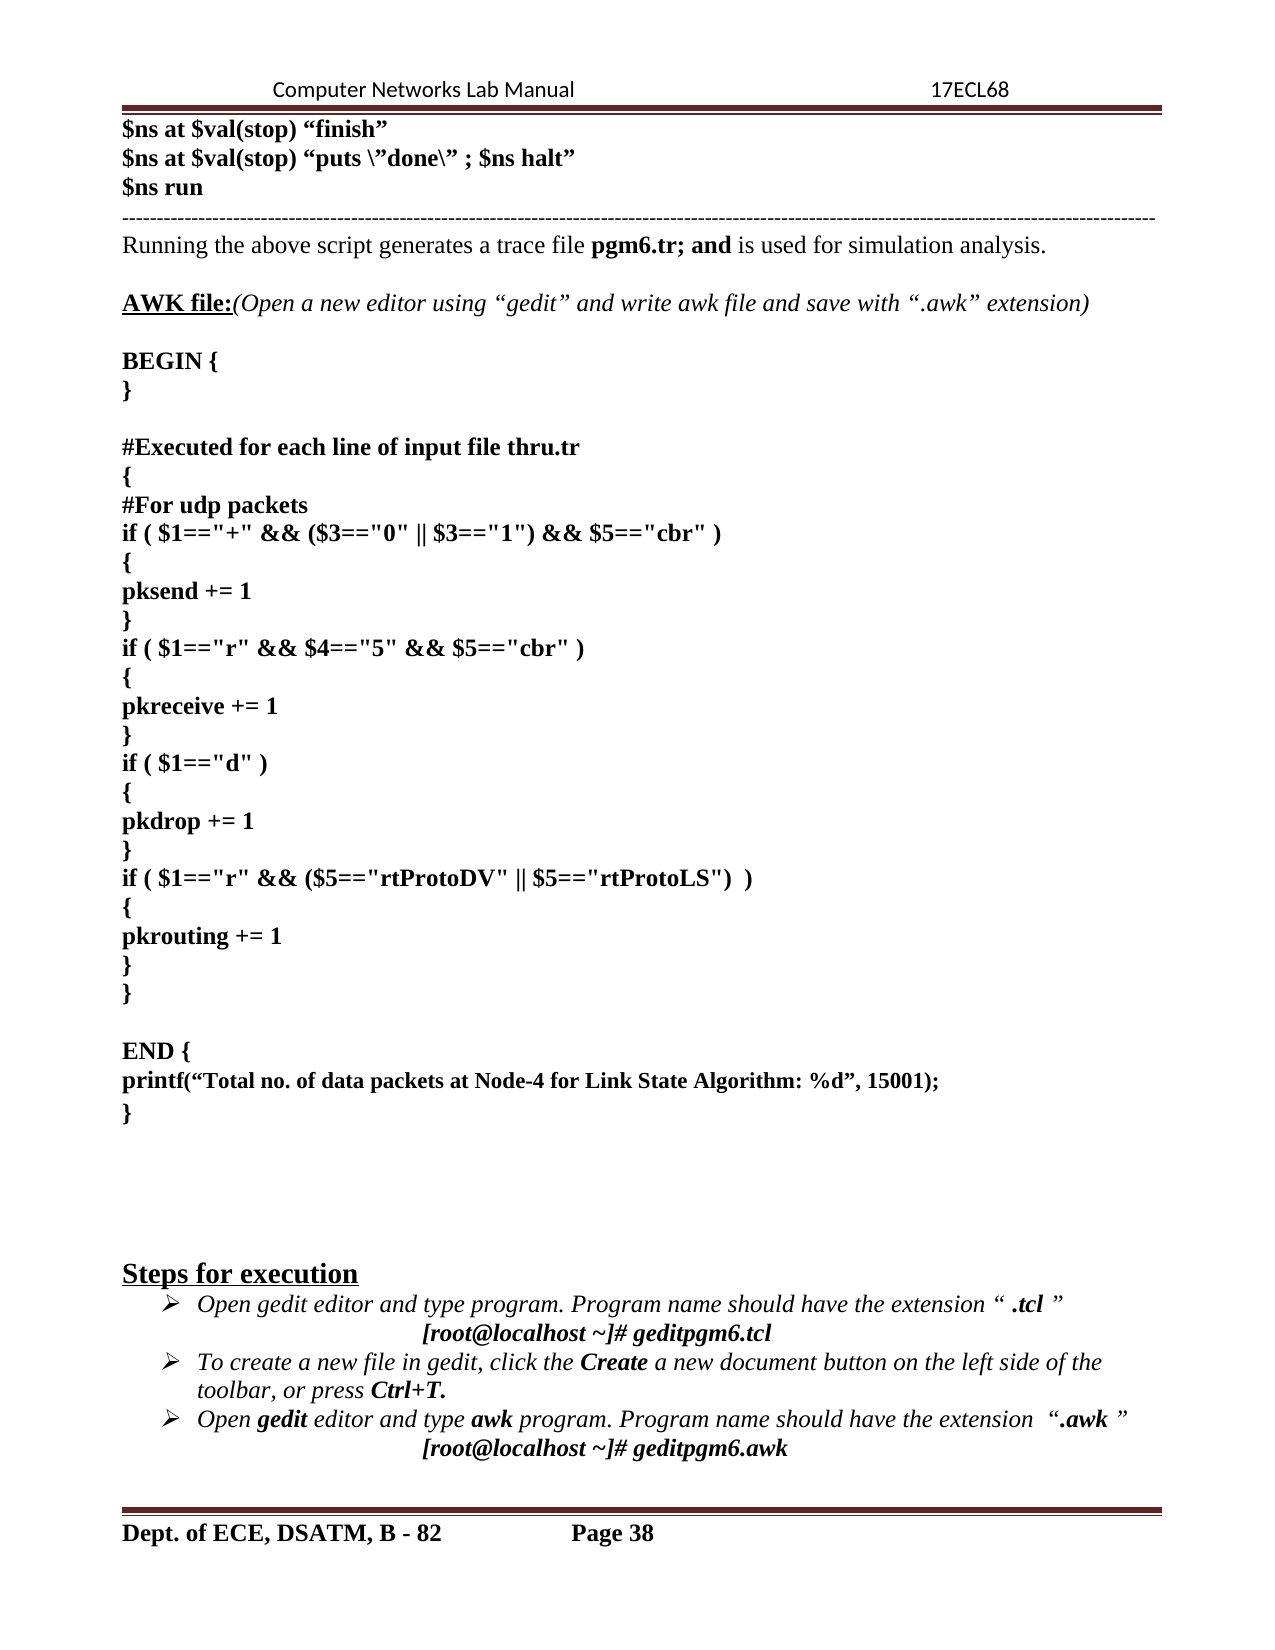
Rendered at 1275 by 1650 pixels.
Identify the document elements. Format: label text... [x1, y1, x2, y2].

text BEGIN { [122, 346, 1162, 375]
text if ( $1=="r" && $4=="5" && $5=="cbr" ) [122, 633, 1162, 662]
text pkreceive += 1 [122, 691, 1162, 720]
list [root@localhost ~]# geditpgm6.tcl [422, 1318, 1162, 1347]
text $ns at $val(stop) “finish” [122, 115, 1162, 143]
list Open gedit editor and type program. Program name should have the extension “ .tcl ” [159, 1289, 1162, 1318]
text $ns at $val(stop) “puts \”done\” ; $ns halt” [122, 143, 1162, 172]
text } [122, 1098, 1162, 1126]
text { [122, 777, 1162, 806]
text pksend += 1 [122, 576, 1162, 605]
text printf(“Total no. of data packets at Node-4 for Link State Algorithm: %d”, 15001); [122, 1065, 1162, 1093]
text Running the above script generates a trace file pgm6.tr; and is used for simulation analysis. [122, 230, 1162, 260]
text #For udp packets [122, 490, 1162, 518]
text { [122, 662, 1162, 691]
text } [122, 605, 1162, 633]
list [159, 1347, 1162, 1404]
list Open gedit editor and type awk program. Program name should have the extension “.awk ” [159, 1404, 1162, 1433]
text { [122, 547, 1162, 576]
list [root@localhost ~]# geditpgm6.awk [422, 1433, 1162, 1462]
text { [122, 892, 1162, 921]
text pkrouting += 1 [122, 921, 1162, 950]
text } [122, 835, 1162, 863]
text pkdrop += 1 [122, 806, 1162, 835]
text END { [122, 1036, 1162, 1065]
text #Executed for each line of input file thru.tr [122, 432, 1162, 461]
text ----------------------------------------------------------------------------------------------------------------------------------------------------- [122, 201, 1162, 230]
text Steps for execution [122, 1256, 1162, 1289]
text AWK file:(Open a new editor using “gedit” and write awk file and save with “.awk” extension) [122, 288, 1162, 317]
text $ns run [122, 172, 1162, 201]
text } [122, 950, 1162, 978]
text } [122, 978, 1162, 1007]
text if ( $1=="+" && ($3=="0" || $3=="1") && $5=="cbr" ) [122, 518, 1162, 547]
text } [122, 720, 1162, 748]
text if ( $1=="r" && ($5=="rtProtoDV" || $5=="rtProtoLS") ) [122, 863, 1162, 892]
text { [122, 461, 1162, 490]
text if ( $1=="d" ) [122, 748, 1162, 777]
text } [122, 375, 1162, 403]
